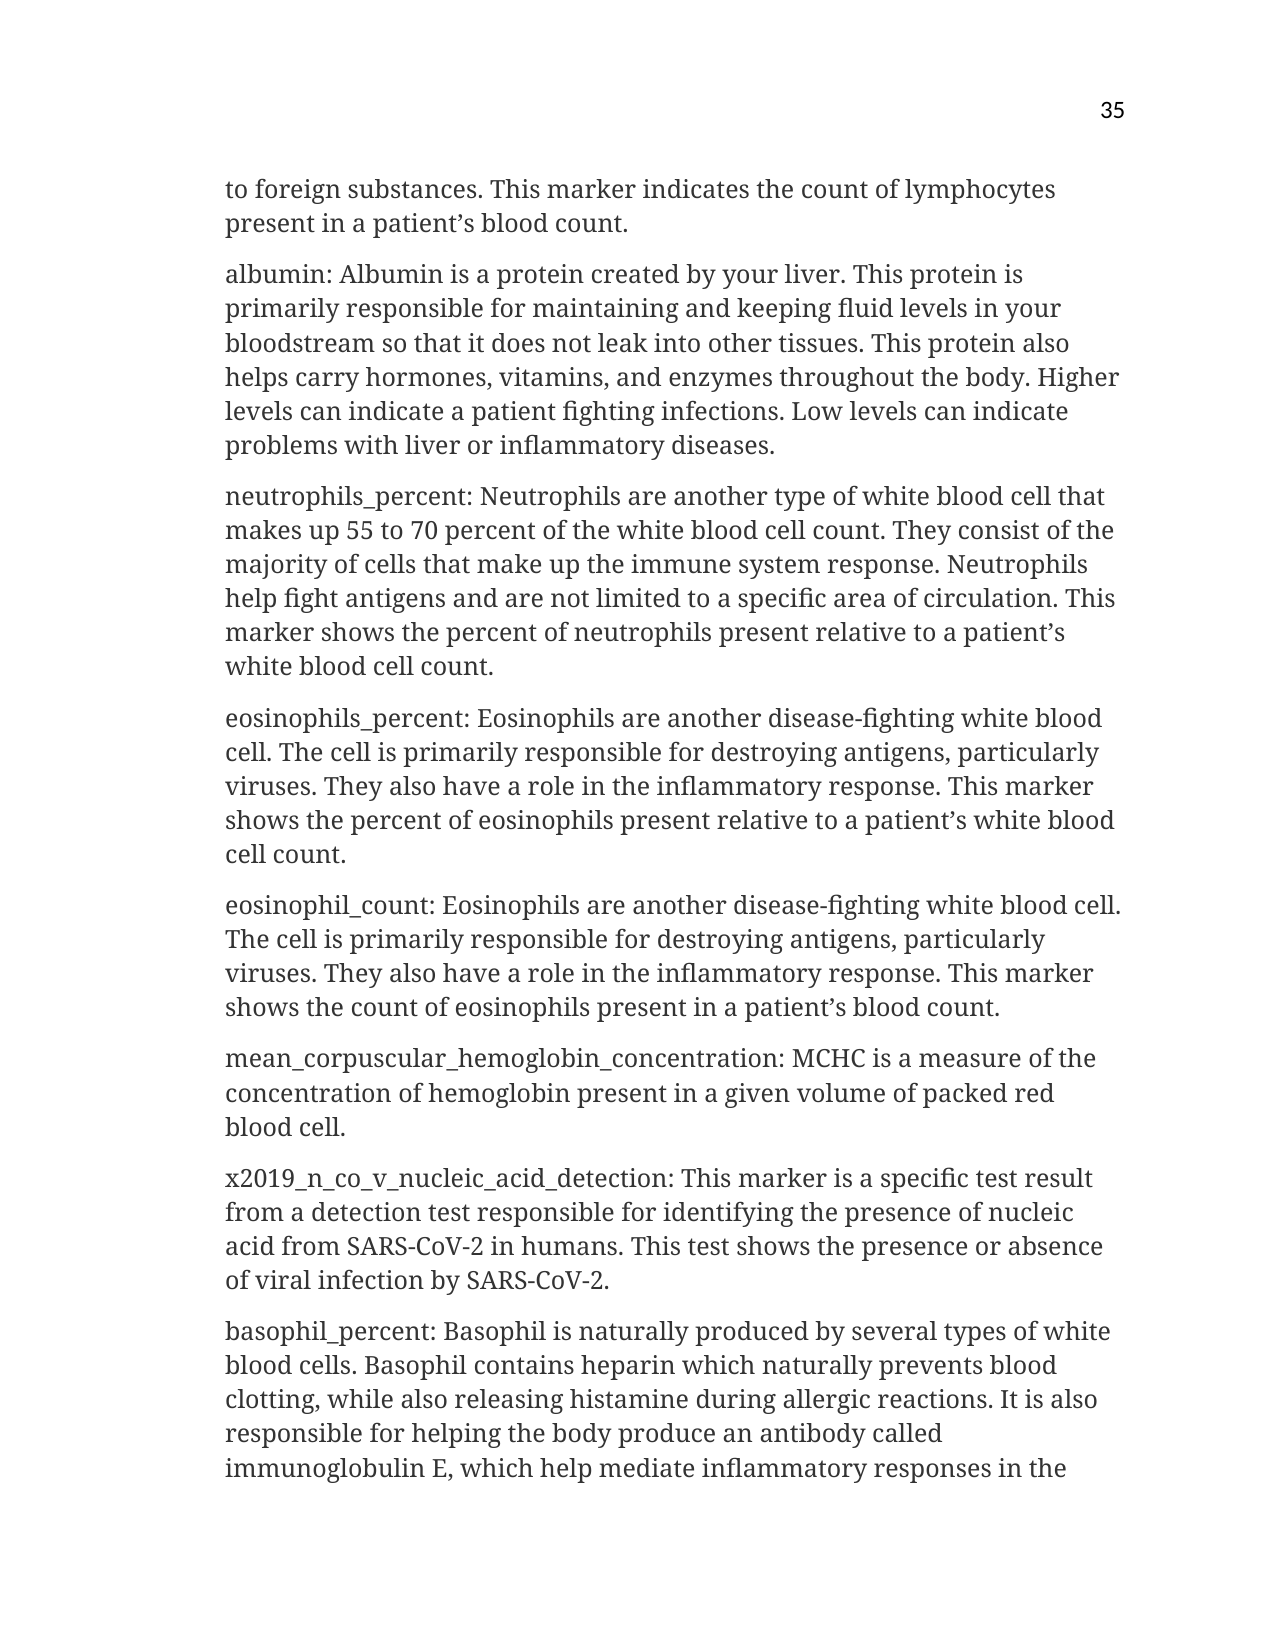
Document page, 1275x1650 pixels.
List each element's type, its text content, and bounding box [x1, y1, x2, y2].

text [225, 1314, 1125, 1484]
text neutrophils_percent: Neutrophils are another type of white blood cell that makes up 55 to 70 percent of the white blood cell count. They consist of the majority of cells that make up the immune system response. Neutrophils help fight antigens and are not limited to a specific area of circulation. This marker shows the percent of neutrophils present relative to a patient’s white blood cell count. [225, 479, 1125, 683]
text mean_corpuscular_hemoglobin_concentration: MCHC is a measure of the concentration of hemoglobin present in a given volume of packed red blood cell. [225, 1041, 1125, 1143]
text eosinophils_percent: Eosinophils are another disease-fighting white blood cell. The cell is primarily responsible for destroying antigens, particularly viruses. They also have a role in the inflammatory response. This marker shows the percent of eosinophils present relative to a patient’s white blood cell count. [225, 700, 1125, 871]
text x2019_n_co_v_nucleic_acid_detection: This marker is a specific test result from a detection test responsible for identifying the presence of nucleic acid from SARS-CoV-2 in humans. This test shows the presence or absence of viral infection by SARS-CoV-2. [225, 1161, 1125, 1297]
text eosinophil_count: Eosinophils are another disease-fighting white blood cell. The cell is primarily responsible for destroying antigens, particularly viruses. They also have a role in the inflammatory response. This marker shows the count of eosinophils present in a patient’s blood count. [225, 888, 1125, 1024]
text albumin: Albumin is a protein created by your liver. This protein is primarily responsible for maintaining and keeping fluid levels in your bloodstream so that it does not leak into other tissues. This protein also helps carry hormones, vitamins, and enzymes throughout the body. Higher levels can indicate a patient fighting infections. Low levels can indicate problems with liver or inflammatory diseases. [225, 257, 1125, 461]
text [225, 172, 1125, 240]
